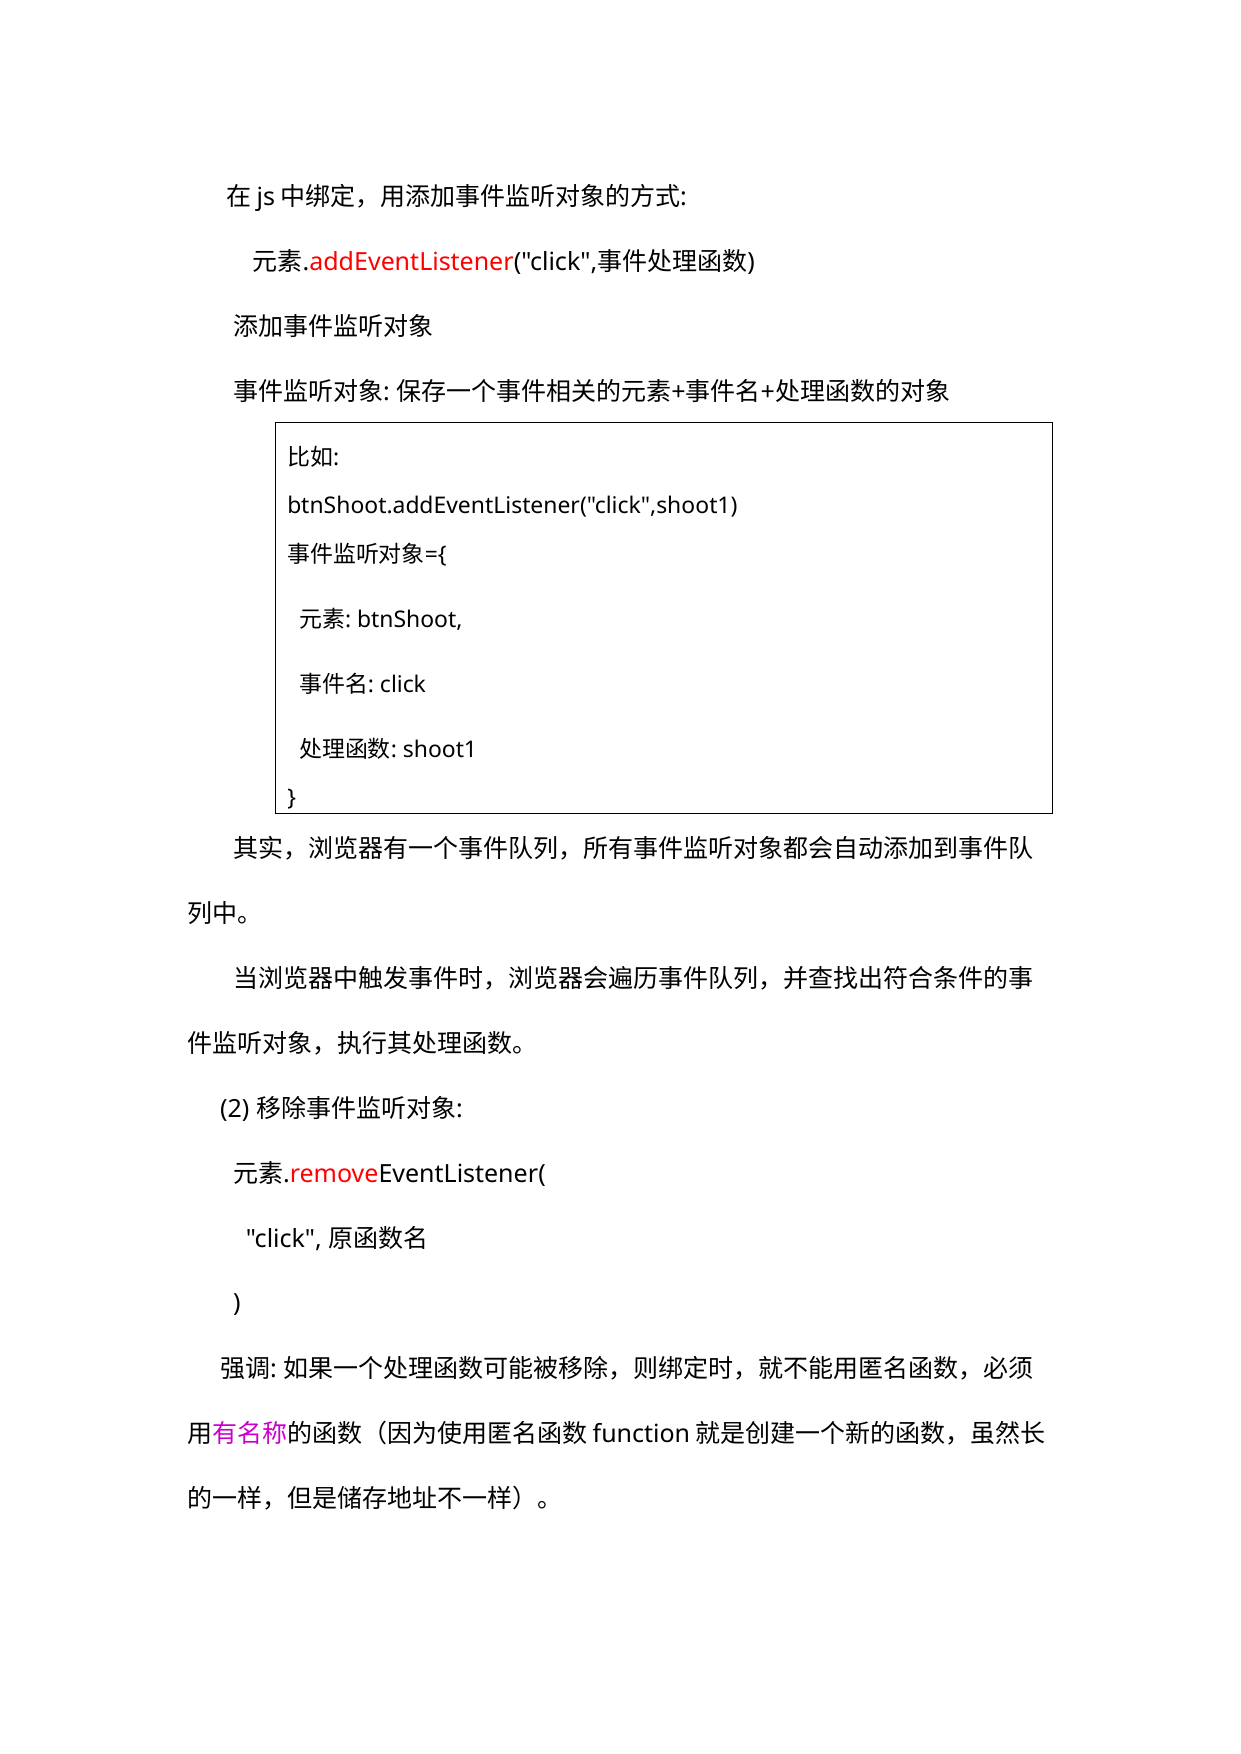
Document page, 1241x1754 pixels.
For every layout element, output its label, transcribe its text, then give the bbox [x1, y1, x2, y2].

text 当浏览器中触发事件时，浏览器会遍历事件队列，并查找出符合条件的事件监听对象，执行其处理函数。 [187, 944, 1053, 1074]
text 强调: 如果一个处理函数可能被移除，则绑定时，就不能用匿名函数，必须用有名称的函数（因为使用匿名函数function就是创建一个新的函数，虽然长的一样，但是储存地址不一样）。 [187, 1334, 1053, 1529]
text "click", 原函数名 [187, 1204, 1053, 1269]
text 其实，浏览器有一个事件队列，所有事件监听对象都会自动添加到事件队列中。 [187, 814, 1053, 944]
table_header 比如: btnShoot.addEventListener("click",shoot1) 事件监听对象={ 元素: btnShoot, 事件名: click 处理函数: shoot1 } [276, 423, 1052, 813]
text 元素.addEventListener("click",事件处理函数) [187, 227, 1053, 292]
text 事件监听对象: 保存一个事件相关的元素+事件名+处理函数的对象 [187, 357, 1053, 422]
text (2) 移除事件监听对象: [187, 1074, 1053, 1139]
text 在js中绑定，用添加事件监听对象的方式: [187, 162, 1053, 227]
text 元素.removeEventListener( [187, 1139, 1053, 1204]
text ) [187, 1269, 1053, 1334]
text 添加事件监听对象 [187, 292, 1053, 357]
